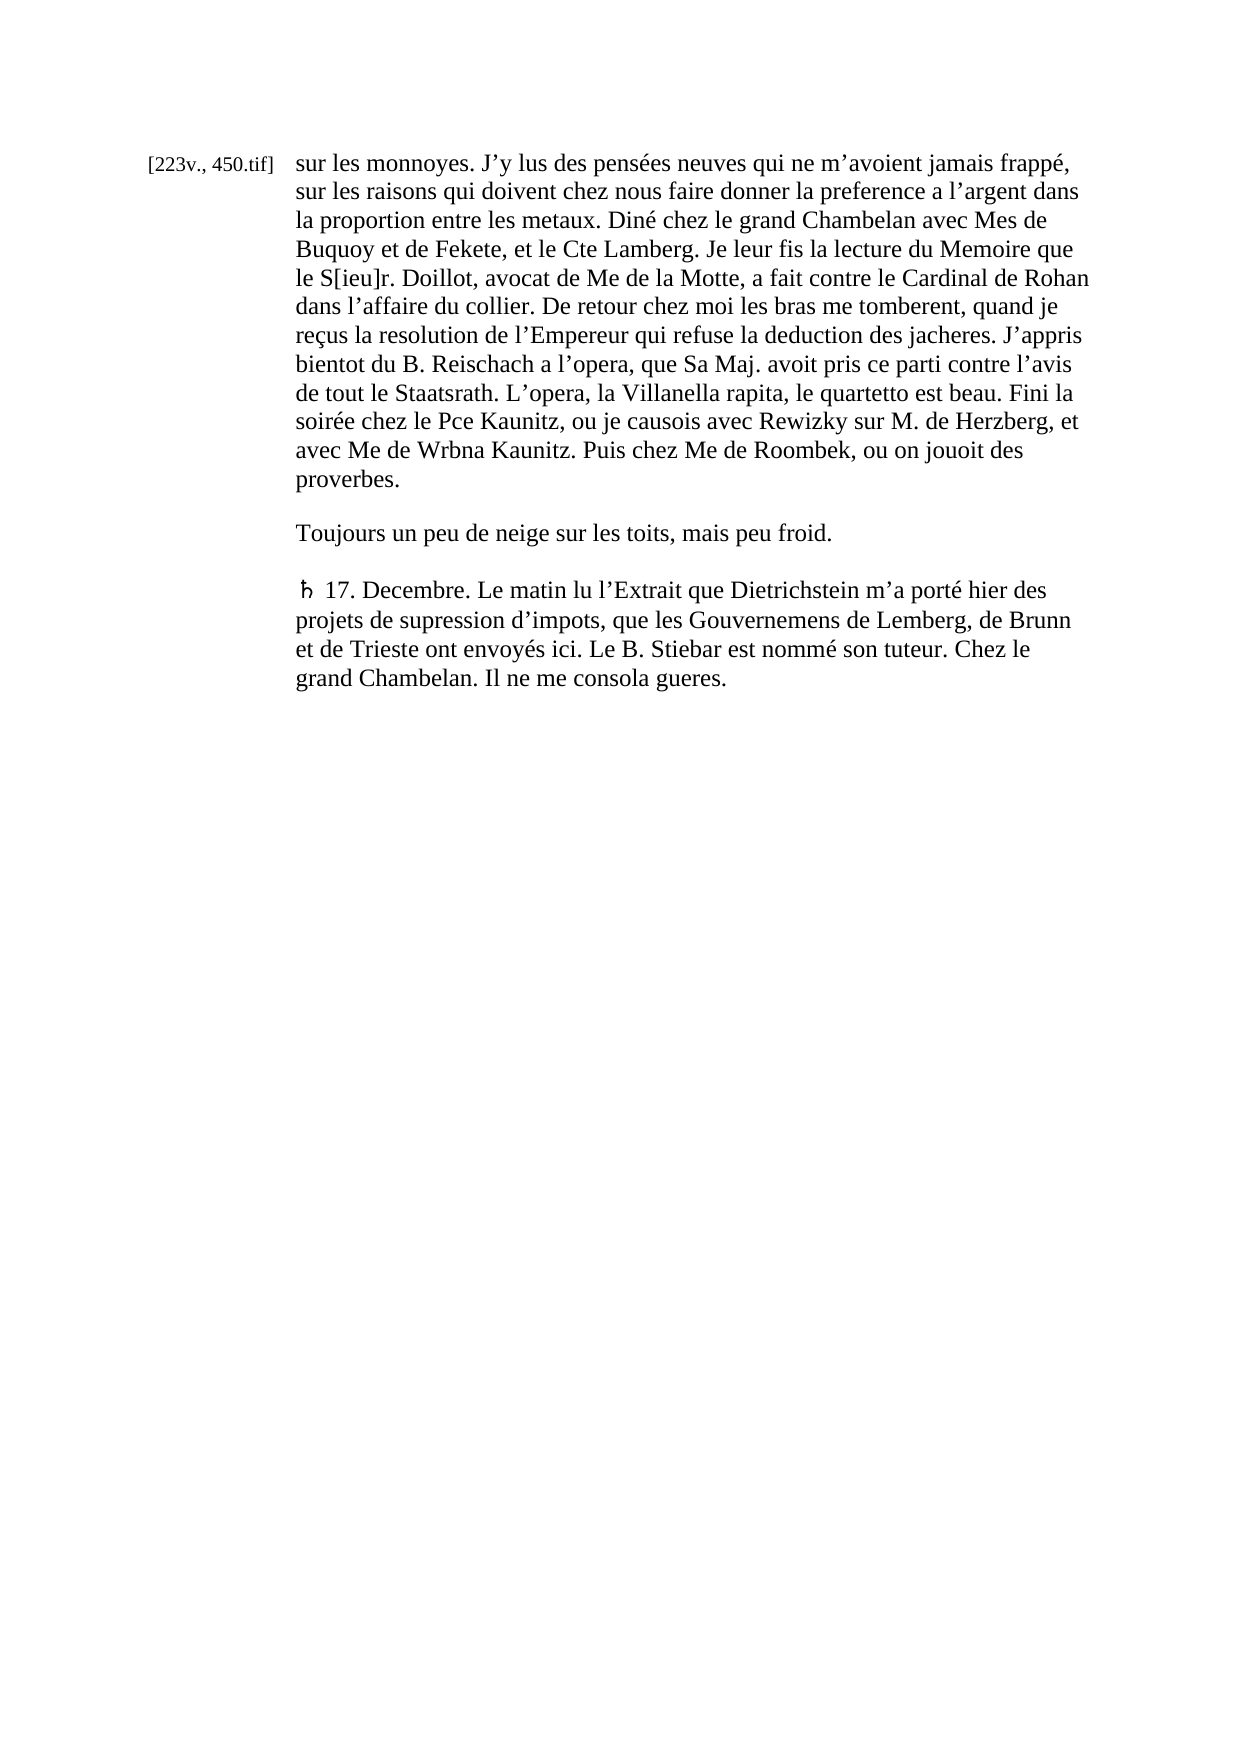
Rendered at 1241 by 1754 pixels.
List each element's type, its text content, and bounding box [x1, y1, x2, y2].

text [223v., 450.tif] sur les monnoyes. J’y lus des pensées neuves qui ne m’avoient jamais frappé, sur les raisons qui doivent chez nous faire donner la preference a l’argent dans la proportion entre les metaux. Diné chez le grand Chambelan avec Mes de Buquoy et de Fekete, et le Cte Lamberg. Je leur fis la lecture du Memoire que le S[ieu]r. Doillot, avocat de Me de la Motte, a fait contre le Cardinal de Rohan dans l’affaire du collier. De retour chez moi les bras me tomberent, quand je reçus la resolution de l’Empereur qui refuse la deduction des jacheres. J’appris bientot du B. Reischach a l’opera, que Sa Maj. avoit pris ce parti contre l’avis de tout le Staatsrath. L’opera, la Villanella rapita, le quartetto est beau. Fini la soirée chez le Pce Kaunitz, ou je causois avec Rewizky sur M. de Herzberg, et avec Me de Wrbna Kaunitz. Puis chez Me de Roombek, ou on jouoit des proverbes. [148, 148, 1093, 493]
text Toujours un peu de neige sur les toits, mais peu froid. [295, 518, 1093, 546]
text ♄ 17. Decembre. Le matin lu l’Extrait que Dietrichstein m’a porté hier des projets de supression d’impots, que les Gouvernemens de Lemberg, de Brunn et de Trieste ont envoyés ici. Le B. Stiebar est nommé son tuteur. Chez le grand Chambelan. Il ne me consola gueres. [295, 571, 1093, 692]
